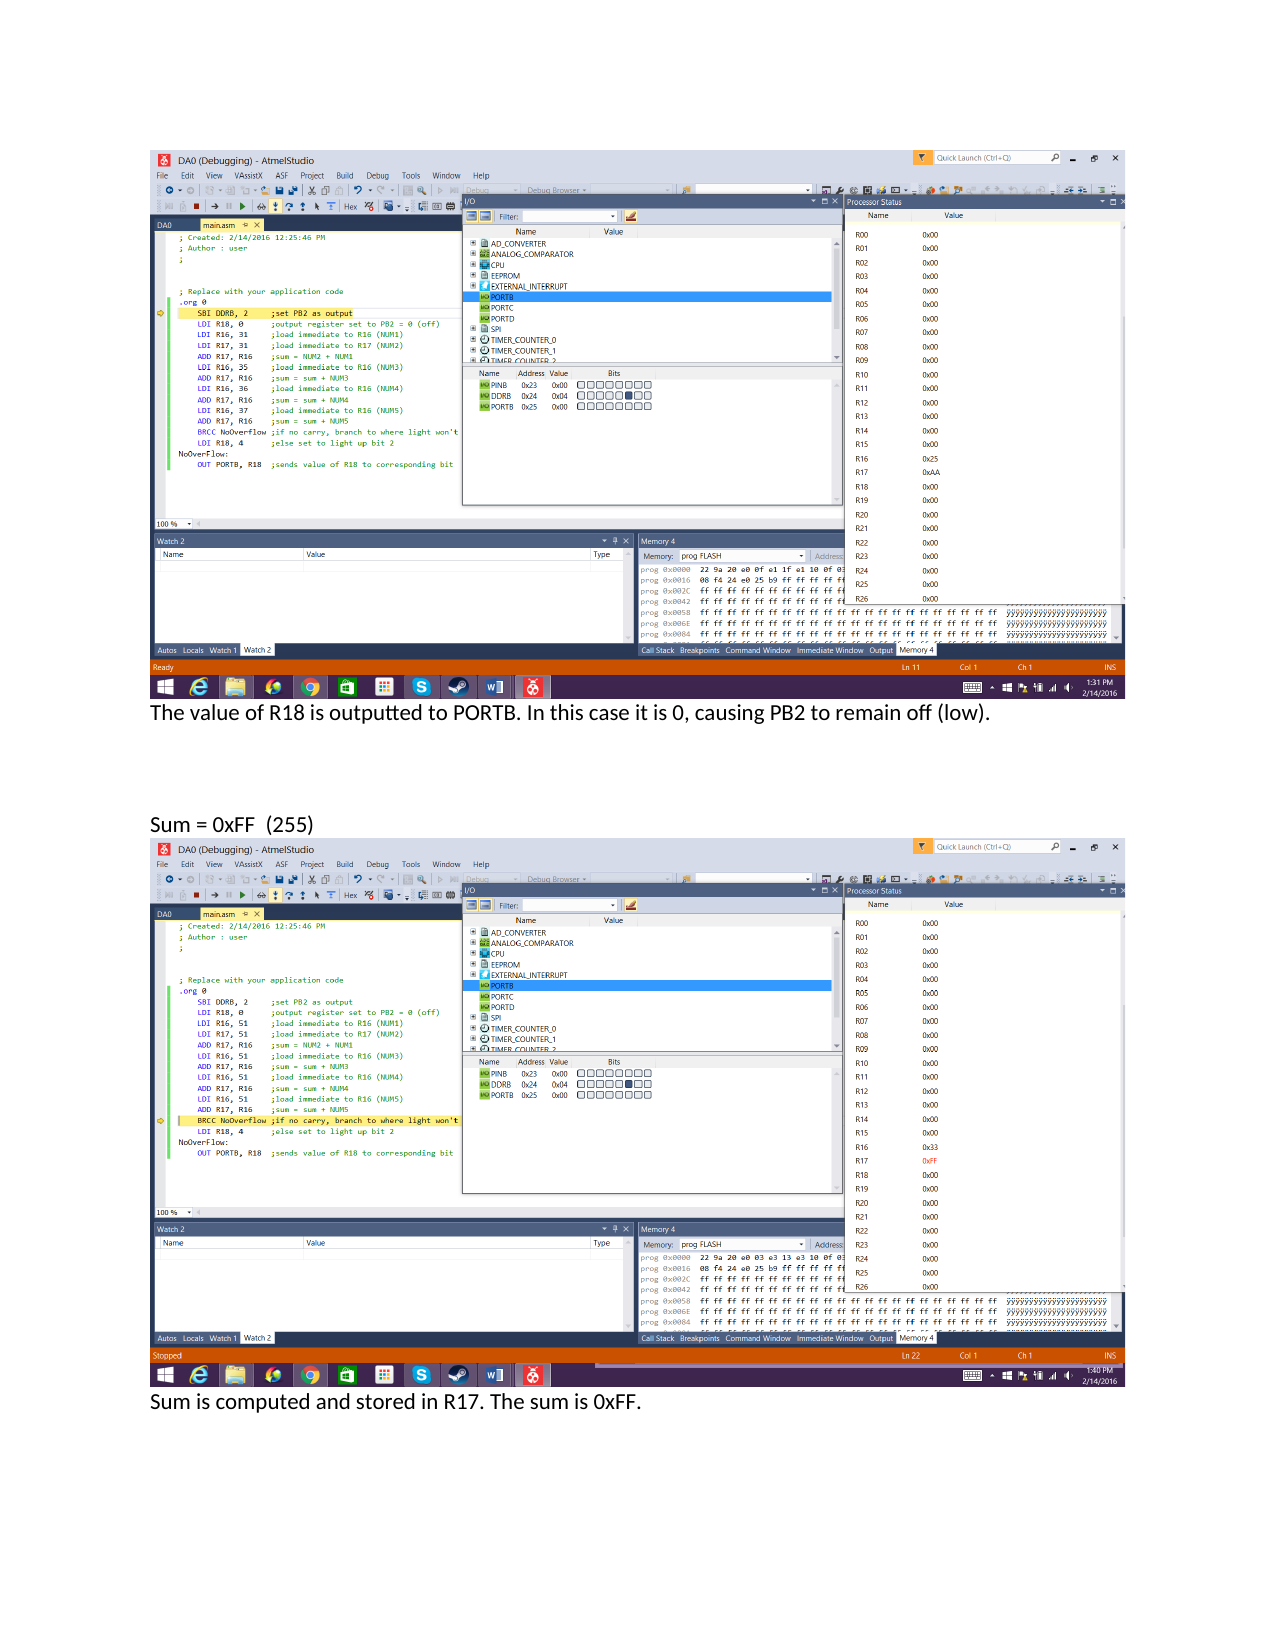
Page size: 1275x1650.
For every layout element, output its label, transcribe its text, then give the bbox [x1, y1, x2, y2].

picture [150, 838, 1125, 1387]
picture [150, 150, 1125, 699]
text The value of R18 is outputted to PORTB. In this case it is 0, causing PB2 to remain off (low). [150, 699, 1125, 726]
text Sum is computed and stored in R17. The sum is 0xFF. [150, 1387, 1125, 1415]
text Sum = 0xFF (255) [150, 811, 1125, 838]
